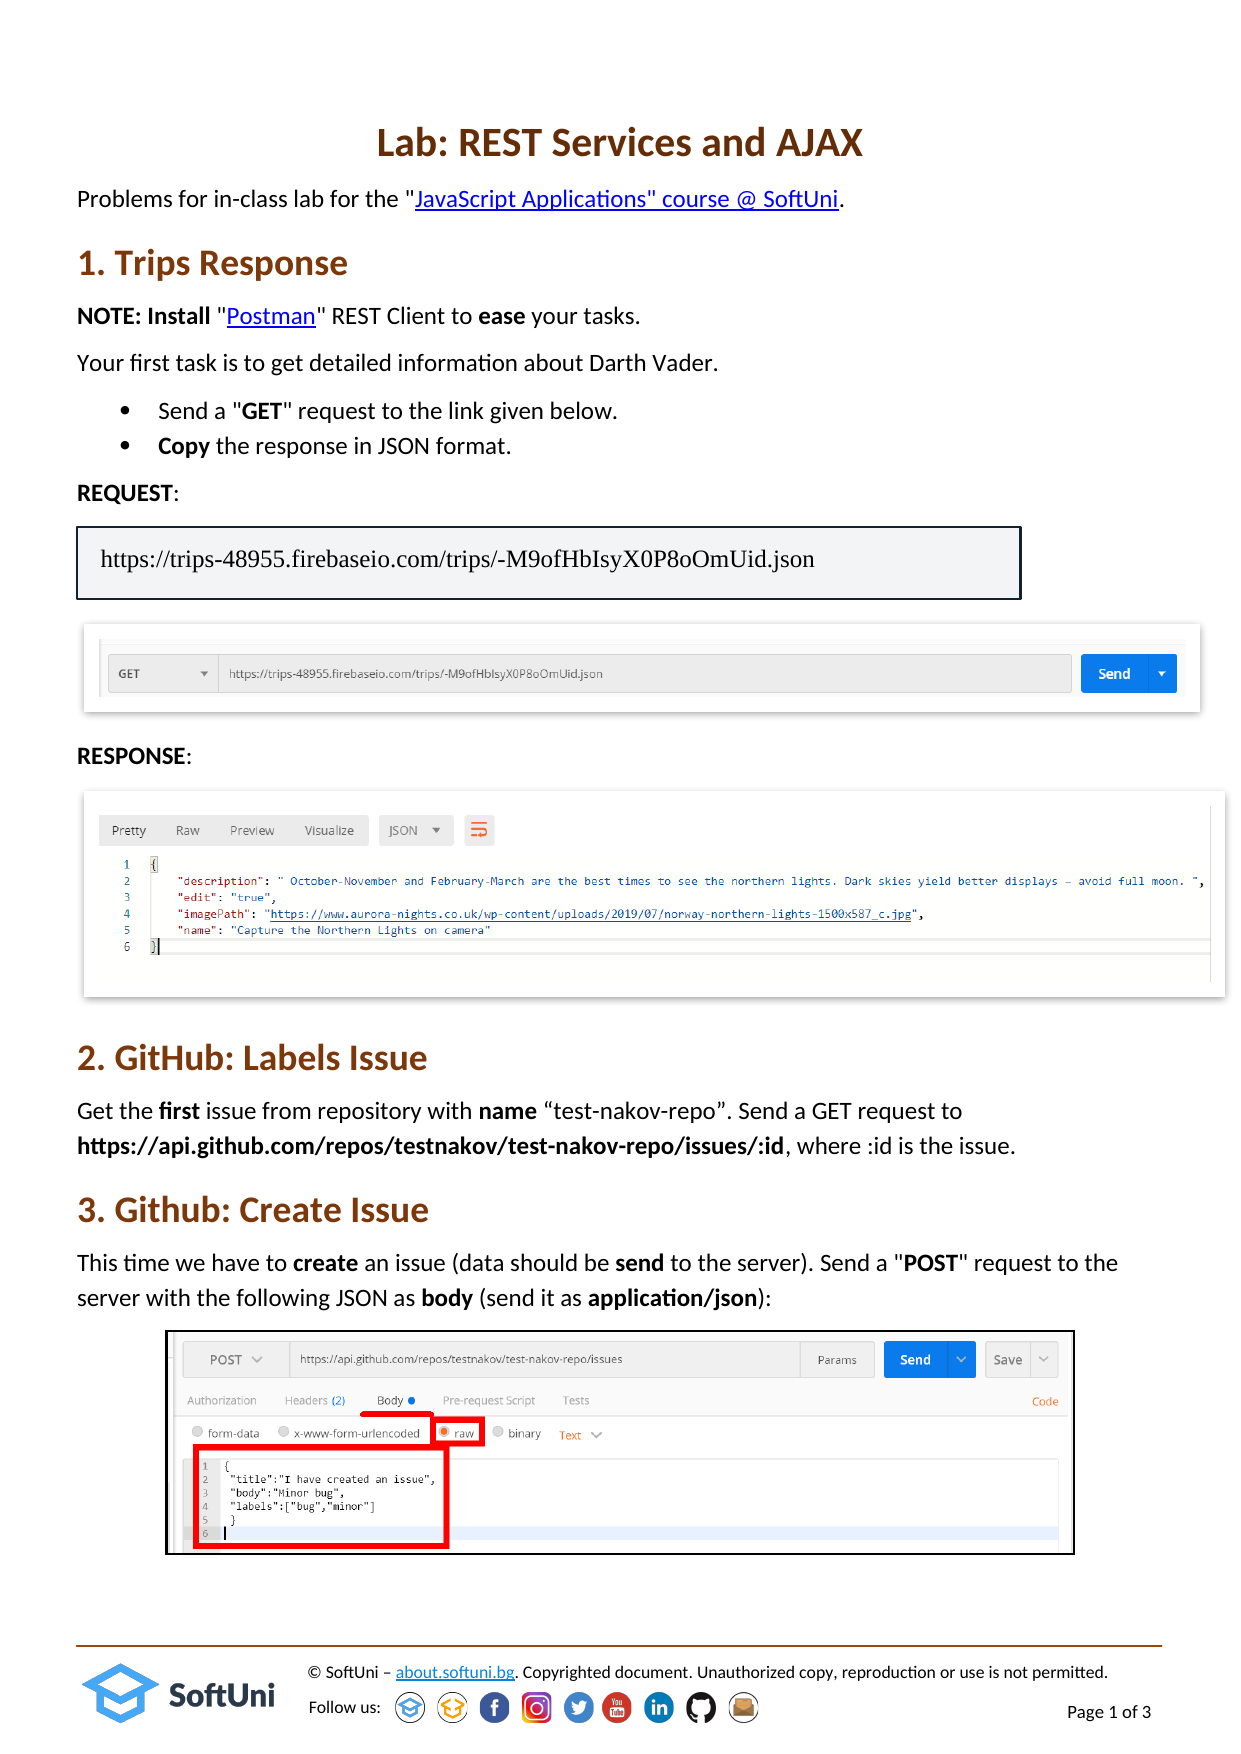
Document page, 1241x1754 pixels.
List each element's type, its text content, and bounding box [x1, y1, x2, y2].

text Problems for in-class lab for the "JavaScript Applications" course @ SoftUni. [77, 183, 1163, 213]
picture [644, 1692, 653, 1701]
list Copy the response in JSON format. [121, 430, 1163, 460]
picture [564, 1692, 594, 1723]
text This time we have to create an issue (data should be send to the server). Send a "POST" request to the server with the following JSON as body (send it as application/json): [77, 1247, 1163, 1313]
picture [99, 639, 1186, 697]
text 1. Trips Response [77, 239, 1163, 285]
text NOTE: Install "Postman" REST Client to ease your tasks. [77, 300, 1163, 330]
text Get the first issue from repository with name “test-nakov-repo”. Send a GET request to https://api.github.com/repos/testnakov/test-nakov-repo/issues/:id, where :id is the issue. [77, 1095, 1163, 1161]
picture [658, 1705, 667, 1714]
text 2. GitHub: Labels Issue [77, 1034, 1163, 1080]
text RESPONSE: [77, 740, 1163, 770]
text 3. Github: Create Issue [77, 1186, 1163, 1232]
picture [644, 1714, 653, 1723]
picture [665, 1692, 674, 1701]
picture [728, 1692, 759, 1723]
text REQUEST: [77, 477, 1163, 508]
picture [75, 1658, 281, 1729]
list Send a "GET" request to the link given below. [121, 395, 1163, 425]
picture [168, 1332, 1073, 1553]
text Your first task is to get detailed information about Darth Vader. [77, 347, 1163, 378]
picture [602, 1692, 632, 1723]
picture [686, 1692, 716, 1723]
picture [479, 1692, 510, 1723]
picture [99, 806, 1211, 982]
subtitle Lab: REST Services and AJAX [77, 116, 1163, 167]
picture [665, 1714, 674, 1723]
picture [395, 1692, 425, 1723]
picture [522, 1692, 552, 1723]
picture [437, 1692, 468, 1723]
